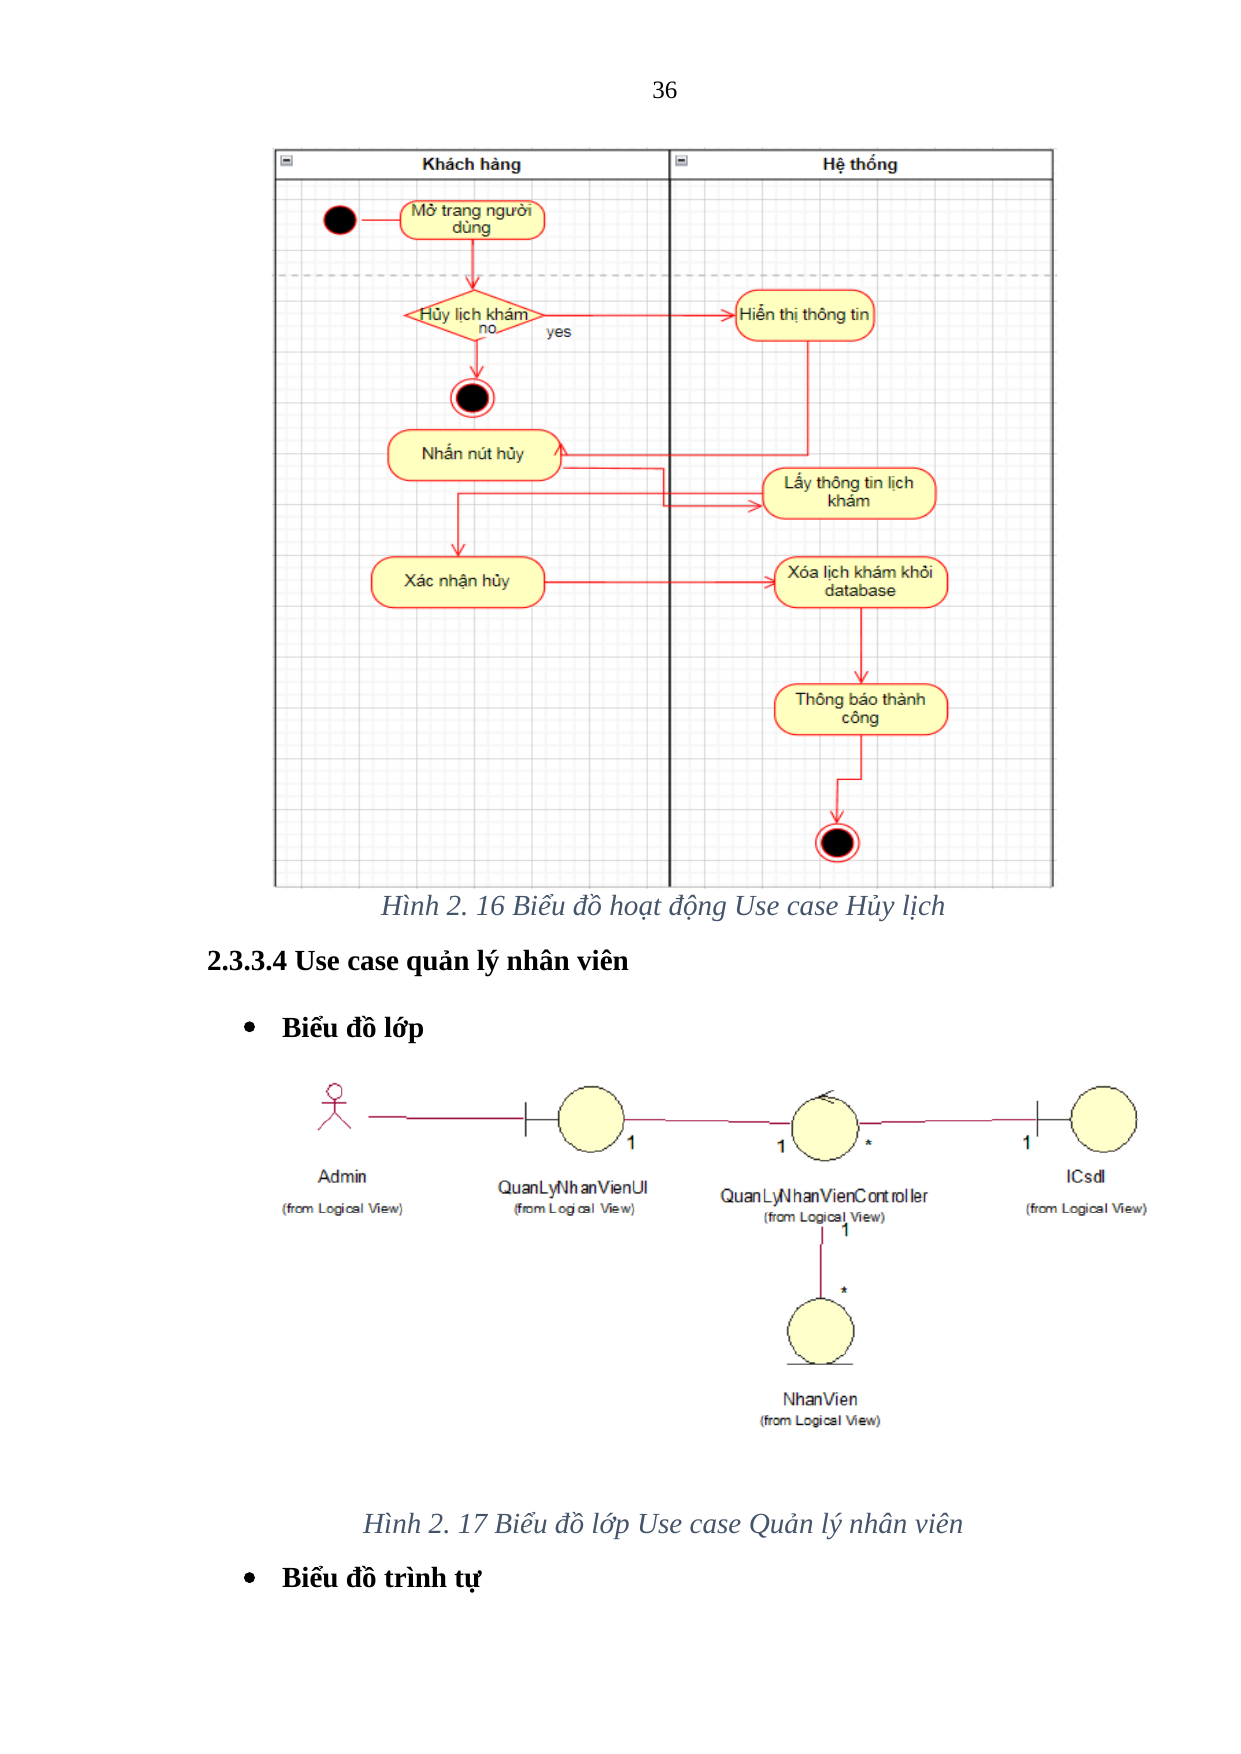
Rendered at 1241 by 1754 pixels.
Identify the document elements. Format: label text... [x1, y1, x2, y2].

text 2.3.3.4 Use case quản lý nhân viên [207, 943, 1122, 976]
list Biểu đồ lớp [244, 1010, 1122, 1043]
picture [281, 1060, 1198, 1476]
text Hình 2. 17 Biểu đồ lớp Use case Quản lý nhân viên [207, 1506, 1122, 1540]
text Hình 2. 16 Biểu đồ hoạt động Use case Hủy lịch [207, 888, 1122, 922]
list Biểu đồ trình tự [244, 1561, 1122, 1594]
picture [271, 147, 1058, 889]
